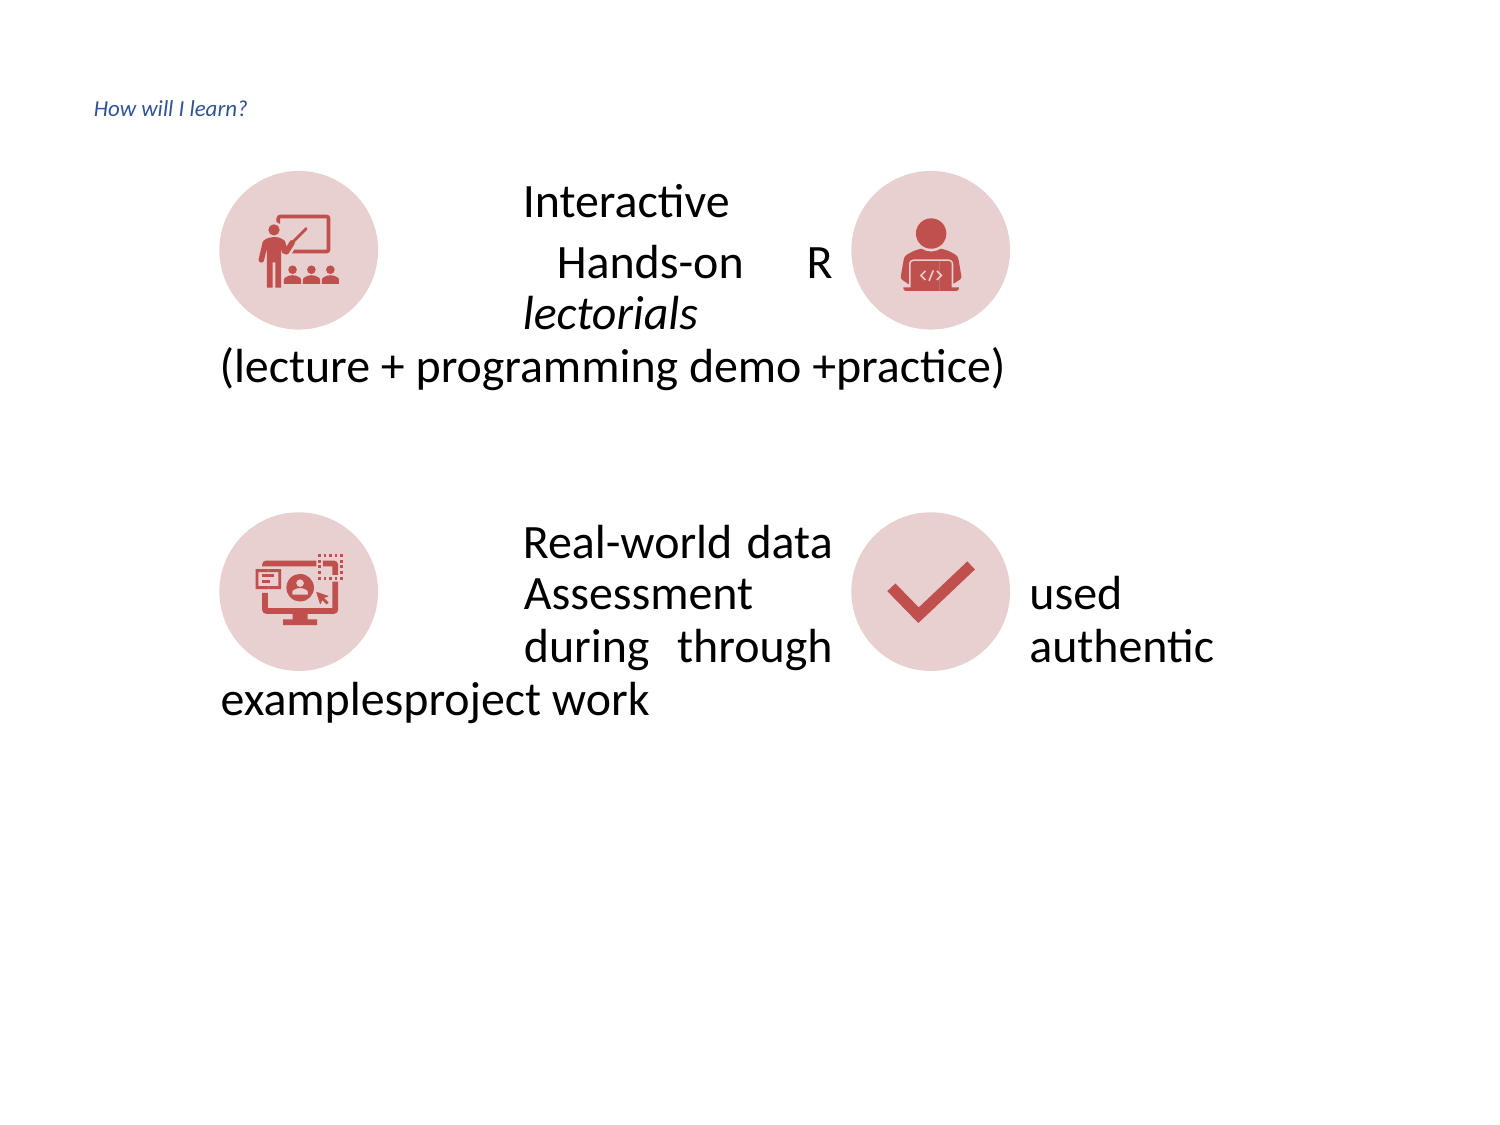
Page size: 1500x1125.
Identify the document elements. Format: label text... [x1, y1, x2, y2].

text Hands-on R lectorials (lecture + programming demo +practice) [219, 236, 1162, 394]
subtitle How will I learn? [94, 94, 1406, 122]
text Real-world data Assessment used during through authentic examplesproject work [219, 516, 1252, 727]
text Interactive [219, 175, 865, 228]
